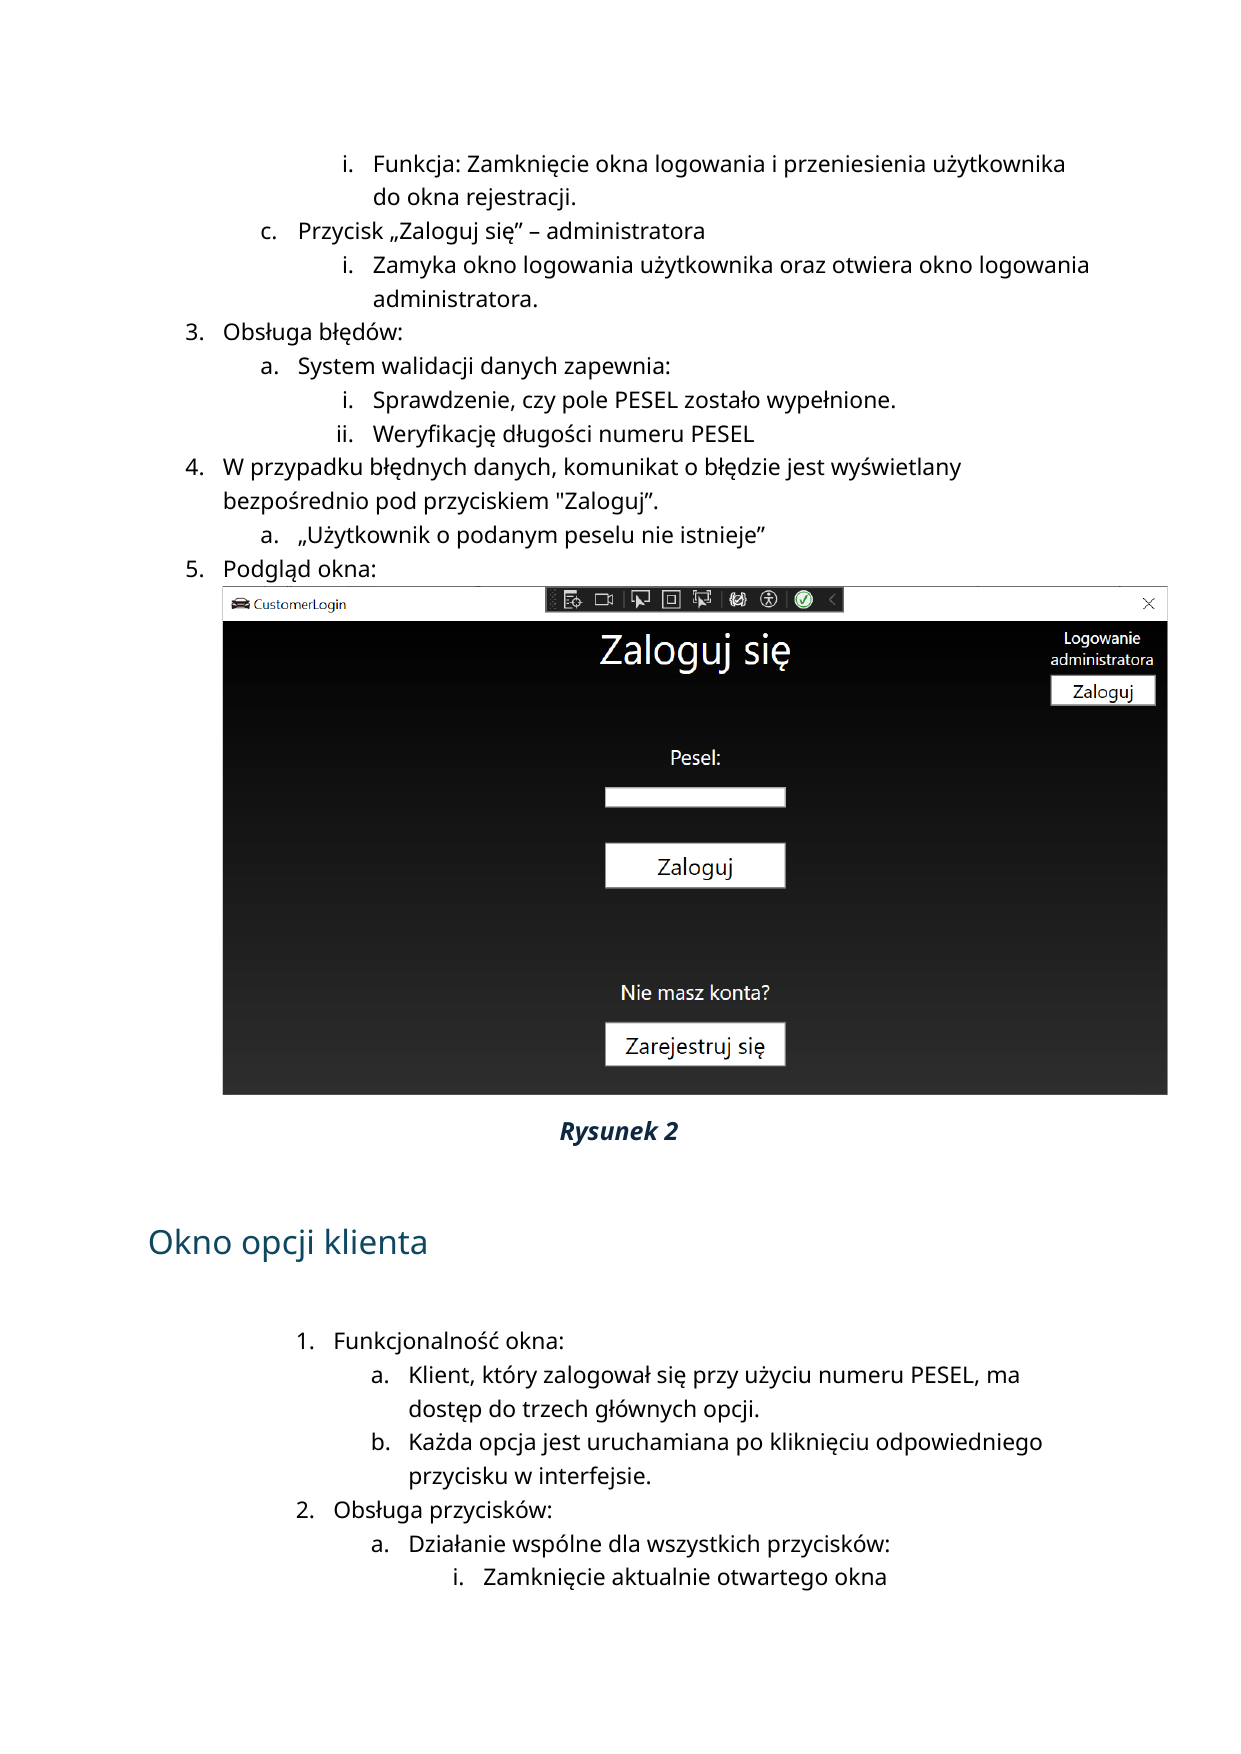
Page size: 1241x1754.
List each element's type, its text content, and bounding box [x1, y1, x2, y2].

subtitle Okno opcji klienta [148, 1219, 1093, 1264]
list Klient, który zalogował się przy użyciu numeru PESEL, ma dostęp do trzech głównych opcji. [371, 1359, 1093, 1424]
list Sprawdzenie, czy pole PESEL zostało wypełnione. [354, 384, 1093, 415]
list Zamyka okno logowania użytkownika oraz otwiera okno logowania administratora. [354, 249, 1093, 314]
list Funkcjonalność okna: [296, 1325, 1093, 1356]
list W przypadku błędnych danych, komunikat o błędzie jest wyświetlany bezpośrednio pod przyciskiem "Zaloguj”. [185, 451, 1093, 516]
list Każda opcja jest uruchamiana po kliknięciu odpowiedniego przycisku w interfejsie. [371, 1426, 1093, 1491]
text Rysunek 2 [148, 1113, 1093, 1148]
list Działanie wspólne dla wszystkich przycisków: [371, 1528, 1093, 1559]
list Weryfikację długości numeru PESEL [354, 418, 1093, 449]
list Funkcja: Zamknięcie okna logowania i przeniesienia użytkownika do okna rejestracji. [354, 148, 1093, 213]
list Przycisk „Zaloguj się” – administratora [260, 215, 1093, 246]
list „Użytkownik o podanym peselu nie istnieje” [260, 519, 1093, 550]
picture [222, 586, 1168, 1095]
list Zamknięcie aktualnie otwartego okna [464, 1561, 1093, 1593]
list Podgląd okna: [185, 553, 1093, 584]
list Obsługa błędów: [185, 316, 1093, 348]
list System walidacji danych zapewnia: [260, 350, 1093, 381]
list Obsługa przycisków: [296, 1494, 1093, 1525]
